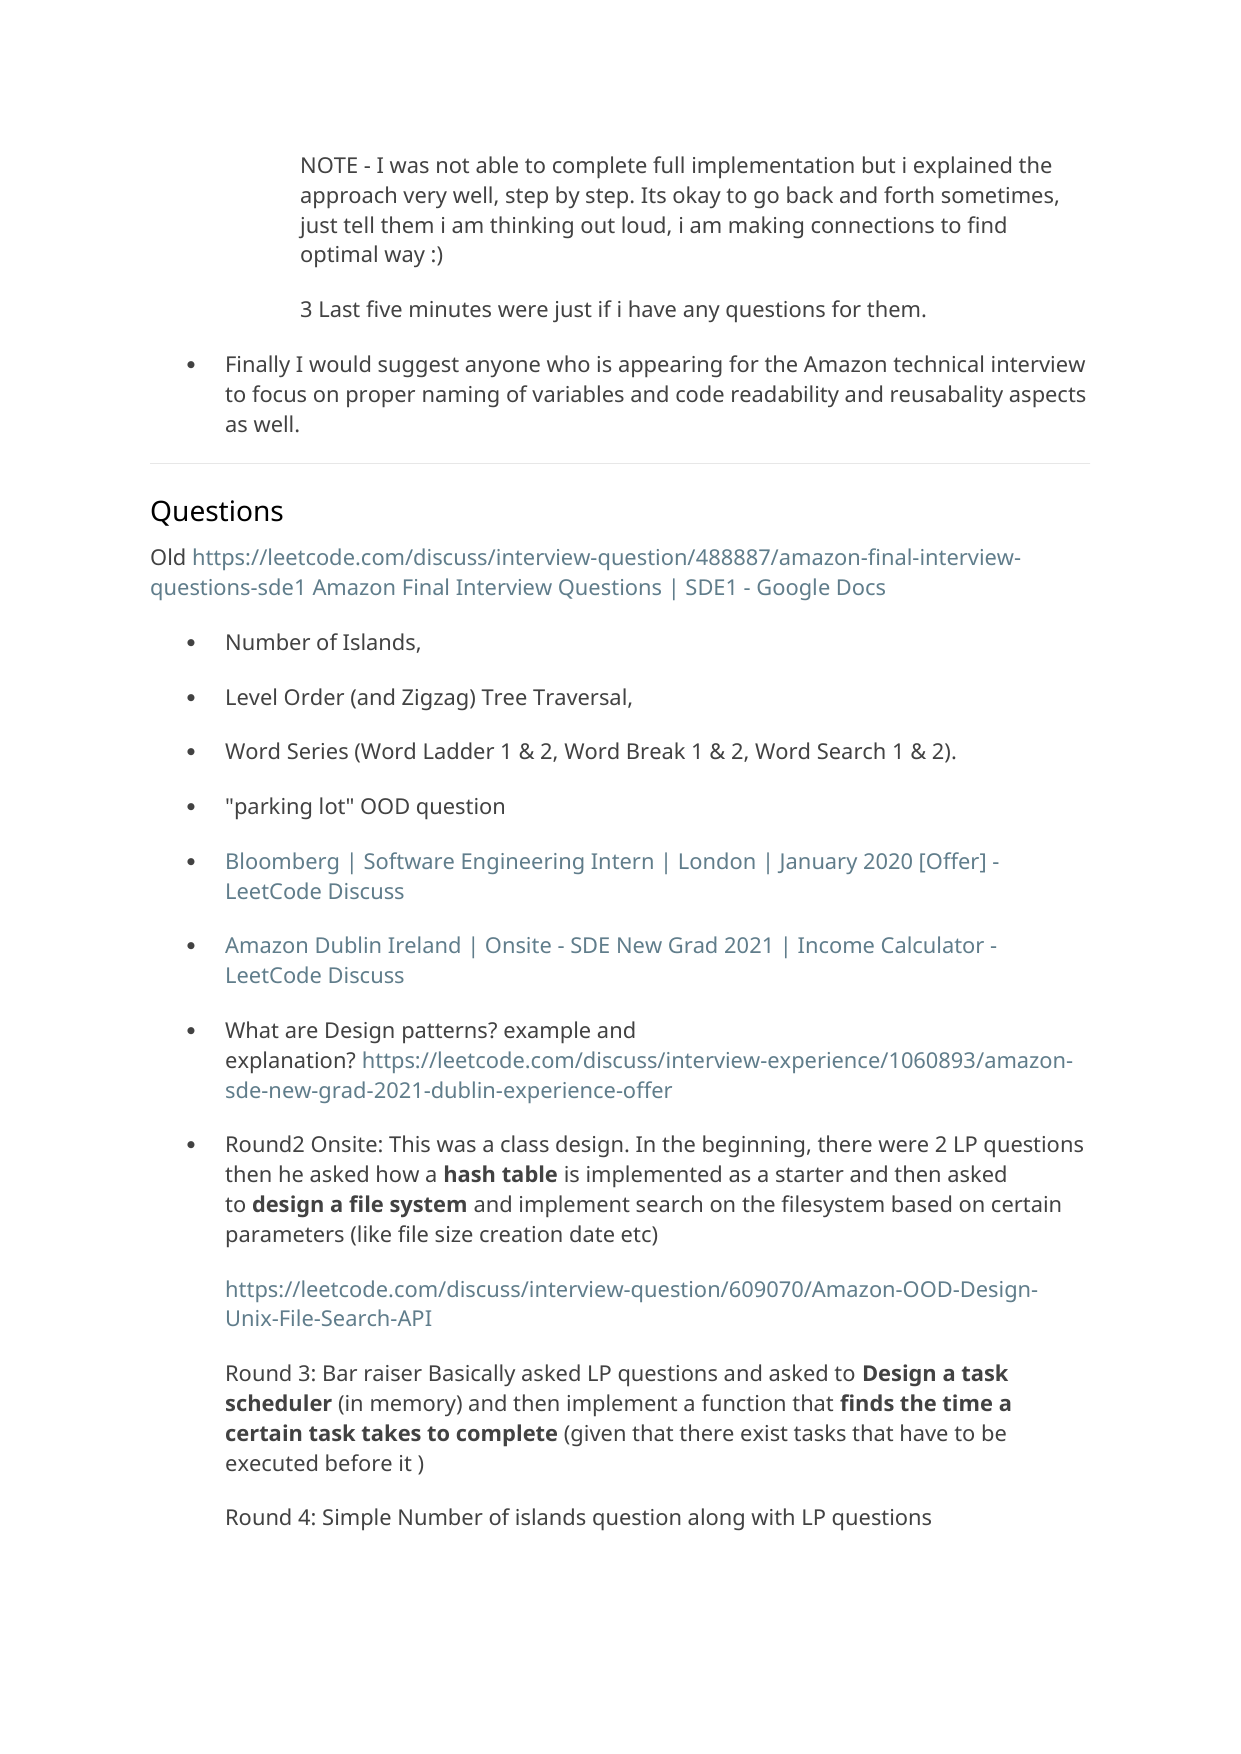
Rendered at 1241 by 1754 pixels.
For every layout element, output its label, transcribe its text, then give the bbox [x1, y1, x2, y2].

text Round 3: Bar raiser Basically asked LP questions and asked to Design a task scheduler (in memory) and then implement a function that finds the time a certain task takes to complete (given that there exist tasks that have to be executed before it ) [225, 1358, 1090, 1477]
text Questions [150, 491, 1090, 530]
list What are Design patterns? example and explanation? https://leetcode.com/discuss/interview-experience/1060893/amazon-sde-new-grad-2021-dublin-experience-offer [187, 1015, 1090, 1104]
text 3 Last five minutes were just if i have any questions for them. [300, 294, 1090, 324]
text Old https://leetcode.com/discuss/interview-question/488887/amazon-final-interview-questions-sde1 Amazon Final Interview Questions | SDE1 - Google Docs [150, 542, 1090, 602]
list Finally I would suggest anyone who is appearing for the Amazon technical interview to focus on proper naming of variables and code readability and reusabality aspects as well. [187, 349, 1090, 438]
list Number of Islands, [187, 627, 1090, 657]
list Bloomberg | Software Engineering Intern | London | January 2020 [Offer] - LeetCode Discuss [187, 846, 1090, 906]
list Level Order (and Zigzag) Tree Traversal, [187, 682, 1090, 711]
text https://leetcode.com/discuss/interview-question/609070/Amazon-OOD-Design-Unix-File-Search-API [225, 1274, 1090, 1333]
text NOTE - I was not able to complete full implementation but i explained the approach very well, step by step. Its okay to go back and forth sometimes, just tell them i am thinking out loud, i am making connections to find optimal way :) [300, 150, 1090, 269]
list "parking lot" OOD question [187, 791, 1090, 821]
text Round 4: Simple Number of islands question along with LP questions [225, 1502, 1090, 1532]
list Amazon Dublin Ireland | Onsite - SDE New Grad 2021 | Income Calculator - LeetCode Discuss [187, 931, 1090, 990]
list Word Series (Word Ladder 1 & 2, Word Break 1 & 2, Word Search 1 & 2). [187, 736, 1090, 766]
list Round2 Onsite: This was a class design. In the beginning, there were 2 LP questions then he asked how a hash table is implemented as a starter and then asked to design a file system and implement search on the filesystem based on certain parameters (like file size creation date etc) [187, 1129, 1090, 1249]
